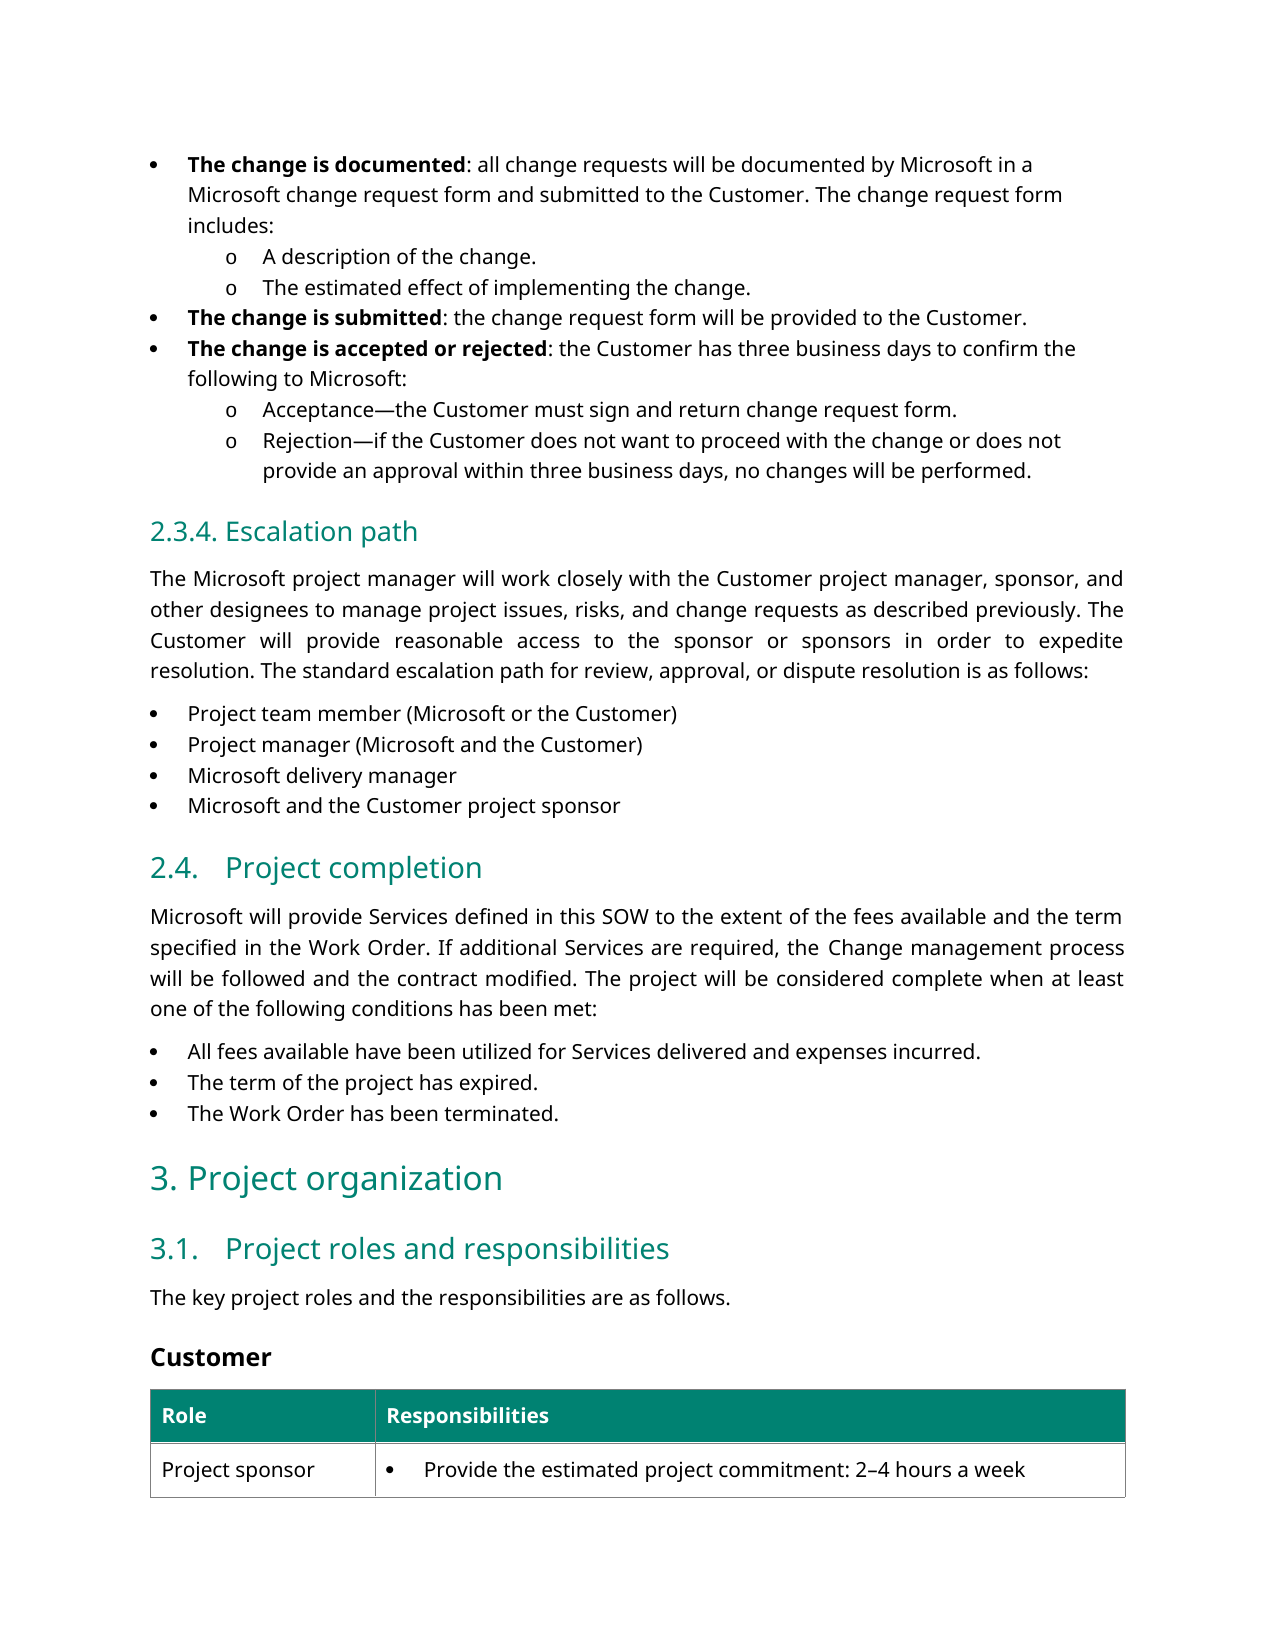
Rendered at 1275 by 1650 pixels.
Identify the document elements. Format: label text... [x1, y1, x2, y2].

list The change is submitted: the change request form will be provided to the Customer. [150, 303, 1125, 332]
text The Microsoft project manager will work closely with the Customer project manager, sponsor, and other designees to manage project issues, risks, and change requests as described previously. The Customer will provide reasonable access to the sponsor or sponsors in order to expedite resolution. The standard escalation path for review, approval, or dispute resolution is as follows: [150, 564, 1125, 685]
list A description of the change. [225, 242, 1125, 270]
list Microsoft delivery manager [150, 761, 1125, 789]
list Microsoft and the Customer project sponsor [150, 791, 1125, 820]
list The estimated effect of implementing the change. [225, 273, 1125, 301]
list All fees available have been utilized for Services delivered and expenses incurred. [150, 1037, 1125, 1066]
list Acceptance—the Customer must sign and return change request form. [225, 395, 1125, 424]
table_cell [376, 1444, 1125, 1496]
text The key project roles and the responsibilities are as follows. [150, 1283, 1125, 1312]
list The term of the project has expired. [150, 1068, 1125, 1096]
table_cell Project sponsor [151, 1444, 375, 1496]
list The change is accepted or rejected: the Customer has three business days to confirm the following to Microsoft: [150, 334, 1125, 393]
list The Work Order has been terminated. [150, 1099, 1125, 1127]
list Project manager (Microsoft and the Customer) [150, 730, 1125, 759]
list The change is documented: all change requests will be documented by Microsoft in a Microsoft change request form and submitted to the Customer. The change request form includes: [150, 150, 1125, 240]
list Project team member (Microsoft or the Customer) [150, 699, 1125, 728]
subtitle Project completion [150, 847, 1125, 887]
list Rejection—if the Customer does not want to proceed with the change or does not provide an approval within three business days, no changes will be performed. [225, 426, 1125, 485]
table_header Role [151, 1390, 375, 1442]
text Microsoft will provide Services defined in this SOW to the extent of the fees available and the term specified in the Work Order. If additional Services are required, the Change management process will be followed and the contract modified. The project will be considered complete when at least one of the following conditions has been met: [150, 902, 1125, 1023]
subtitle Project organization [150, 1154, 1125, 1200]
subtitle Customer [150, 1339, 1125, 1373]
subtitle Escalation path [150, 512, 1125, 549]
table_header Responsibilities [376, 1390, 1125, 1442]
subtitle Project roles and responsibilities [150, 1228, 1125, 1268]
